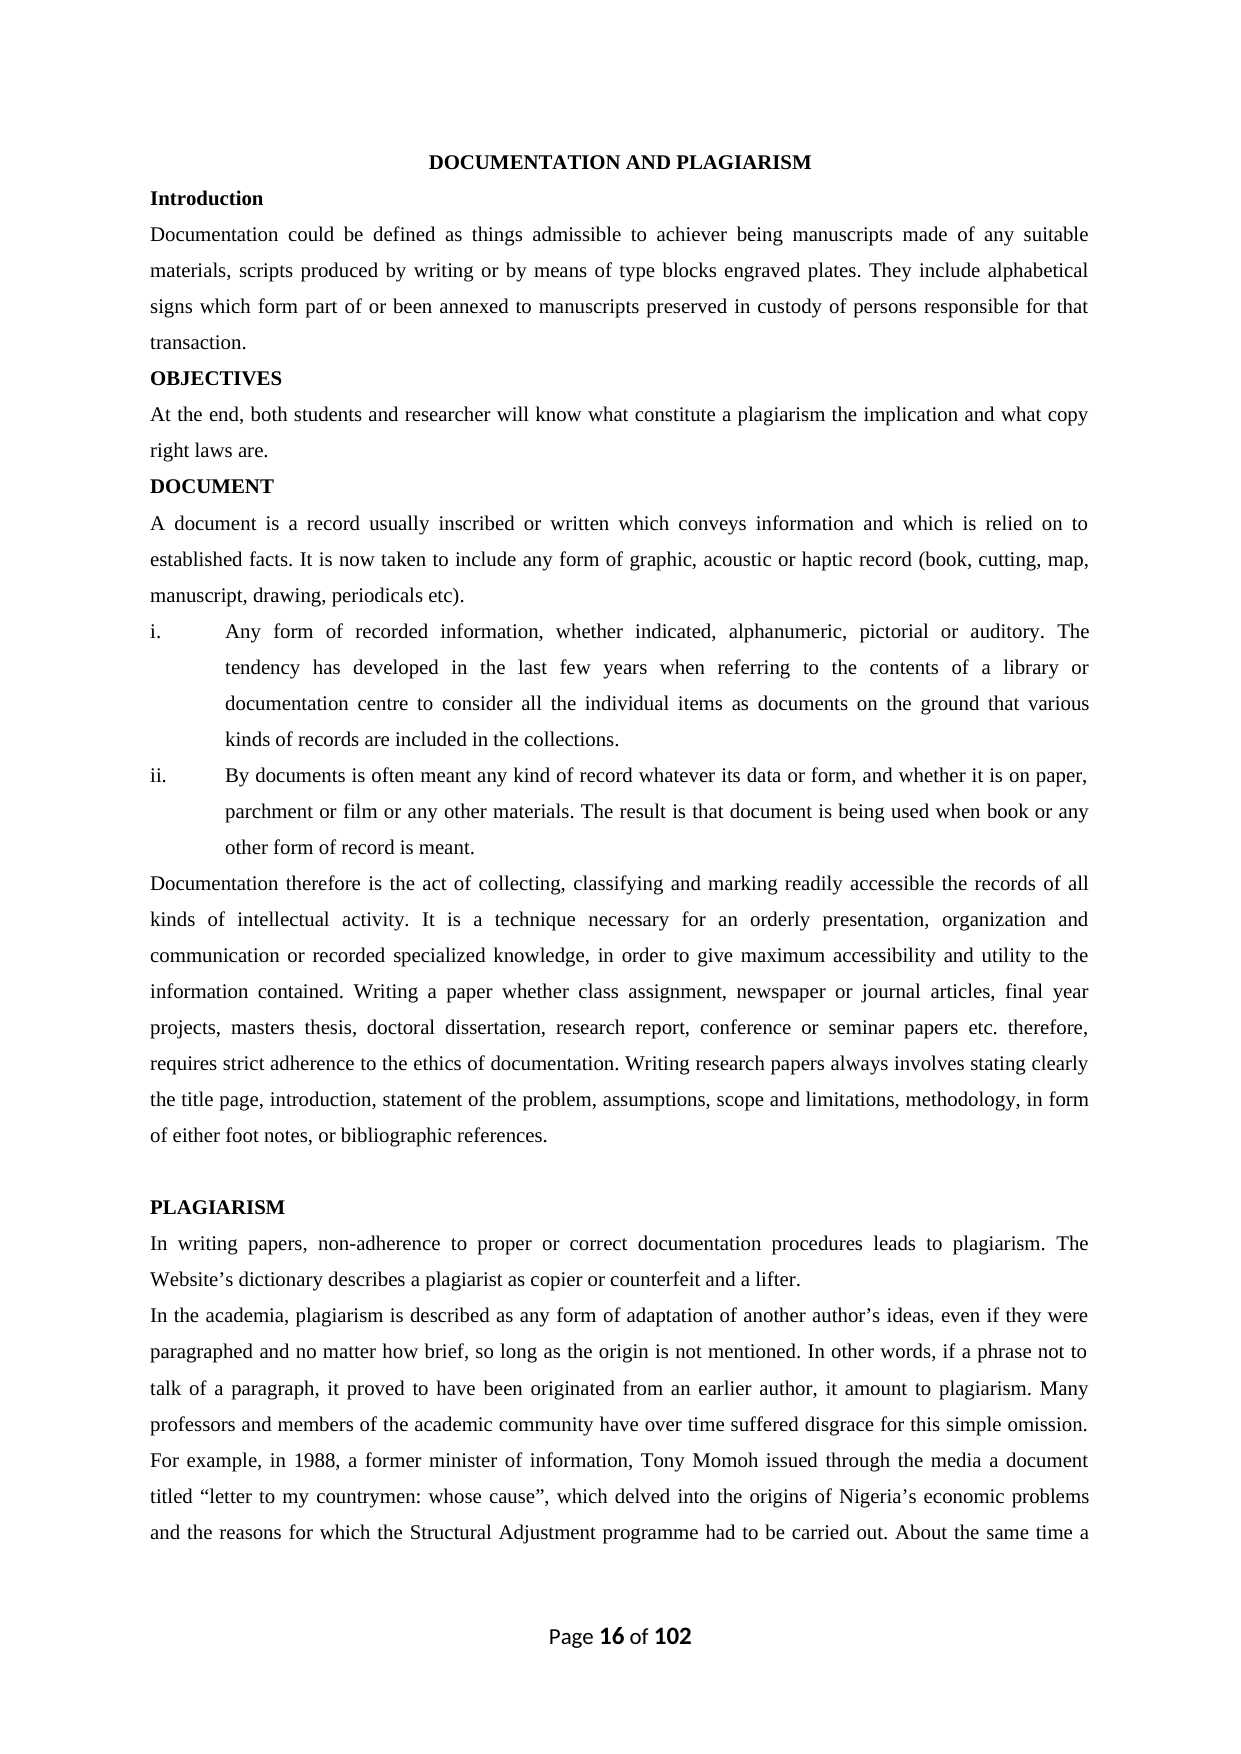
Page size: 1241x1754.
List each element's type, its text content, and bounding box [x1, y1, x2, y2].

text A document is a record usually inscribed or written which conveys information and which is relied on to established facts. It is now taken to include any form of graphic, acoustic or haptic record (book, cutting, map, manuscript, drawing, periodicals etc). [150, 510, 1090, 607]
text Documentation could be defined as things admissible to achiever being manuscripts made of any suitable materials, scripts produced by writing or by means of type blocks engraved plates. They include alphabetical signs which form part of or been annexed to manuscripts preserved in custody of persons responsible for that transaction. [150, 222, 1090, 354]
text Introduction [150, 186, 1090, 210]
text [150, 1303, 1090, 1544]
text OBJECTIVES [150, 366, 1090, 390]
text Documentation therefore is the act of collecting, classifying and marking readily accessible the records of all kinds of intellectual activity. It is a technique necessary for an orderly presentation, organization and communication or recorded specialized knowledge, in order to give maximum accessibility and utility to the information contained. Writing a paper whether class assignment, newspaper or journal articles, final year projects, masters thesis, doctoral dissertation, research report, conference or seminar papers etc. therefore, requires strict adherence to the ethics of documentation. Writing research papers always involves stating clearly the title page, introduction, statement of the problem, assumptions, scope and limitations, methodology, in form of either foot notes, or bibliographic references. [150, 871, 1090, 1147]
text PLAGIARISM [150, 1195, 1090, 1219]
text DOCUMENT [150, 474, 1090, 498]
text DOCUMENTATION AND PLAGIARISM [150, 150, 1090, 174]
text i. Any form of recorded information, whether indicated, alphanumeric, pictorial or auditory. The tendency has developed in the last few years when referring to the contents of a library or documentation centre to consider all the individual items as documents on the ground that various kinds of records are included in the collections. [150, 618, 1090, 751]
text ii. By documents is often meant any kind of record whatever its data or form, and whether it is on paper, parchment or film or any other materials. The result is that document is being used when book or any other form of record is meant. [150, 763, 1090, 859]
text In writing papers, non-adherence to proper or correct documentation procedures leads to plagiarism. The Website’s dictionary describes a plagiarist as copier or counterfeit and a lifter. [150, 1231, 1090, 1291]
text At the end, both students and researcher will know what constitute a plagiarism the implication and what copy right laws are. [150, 402, 1090, 462]
